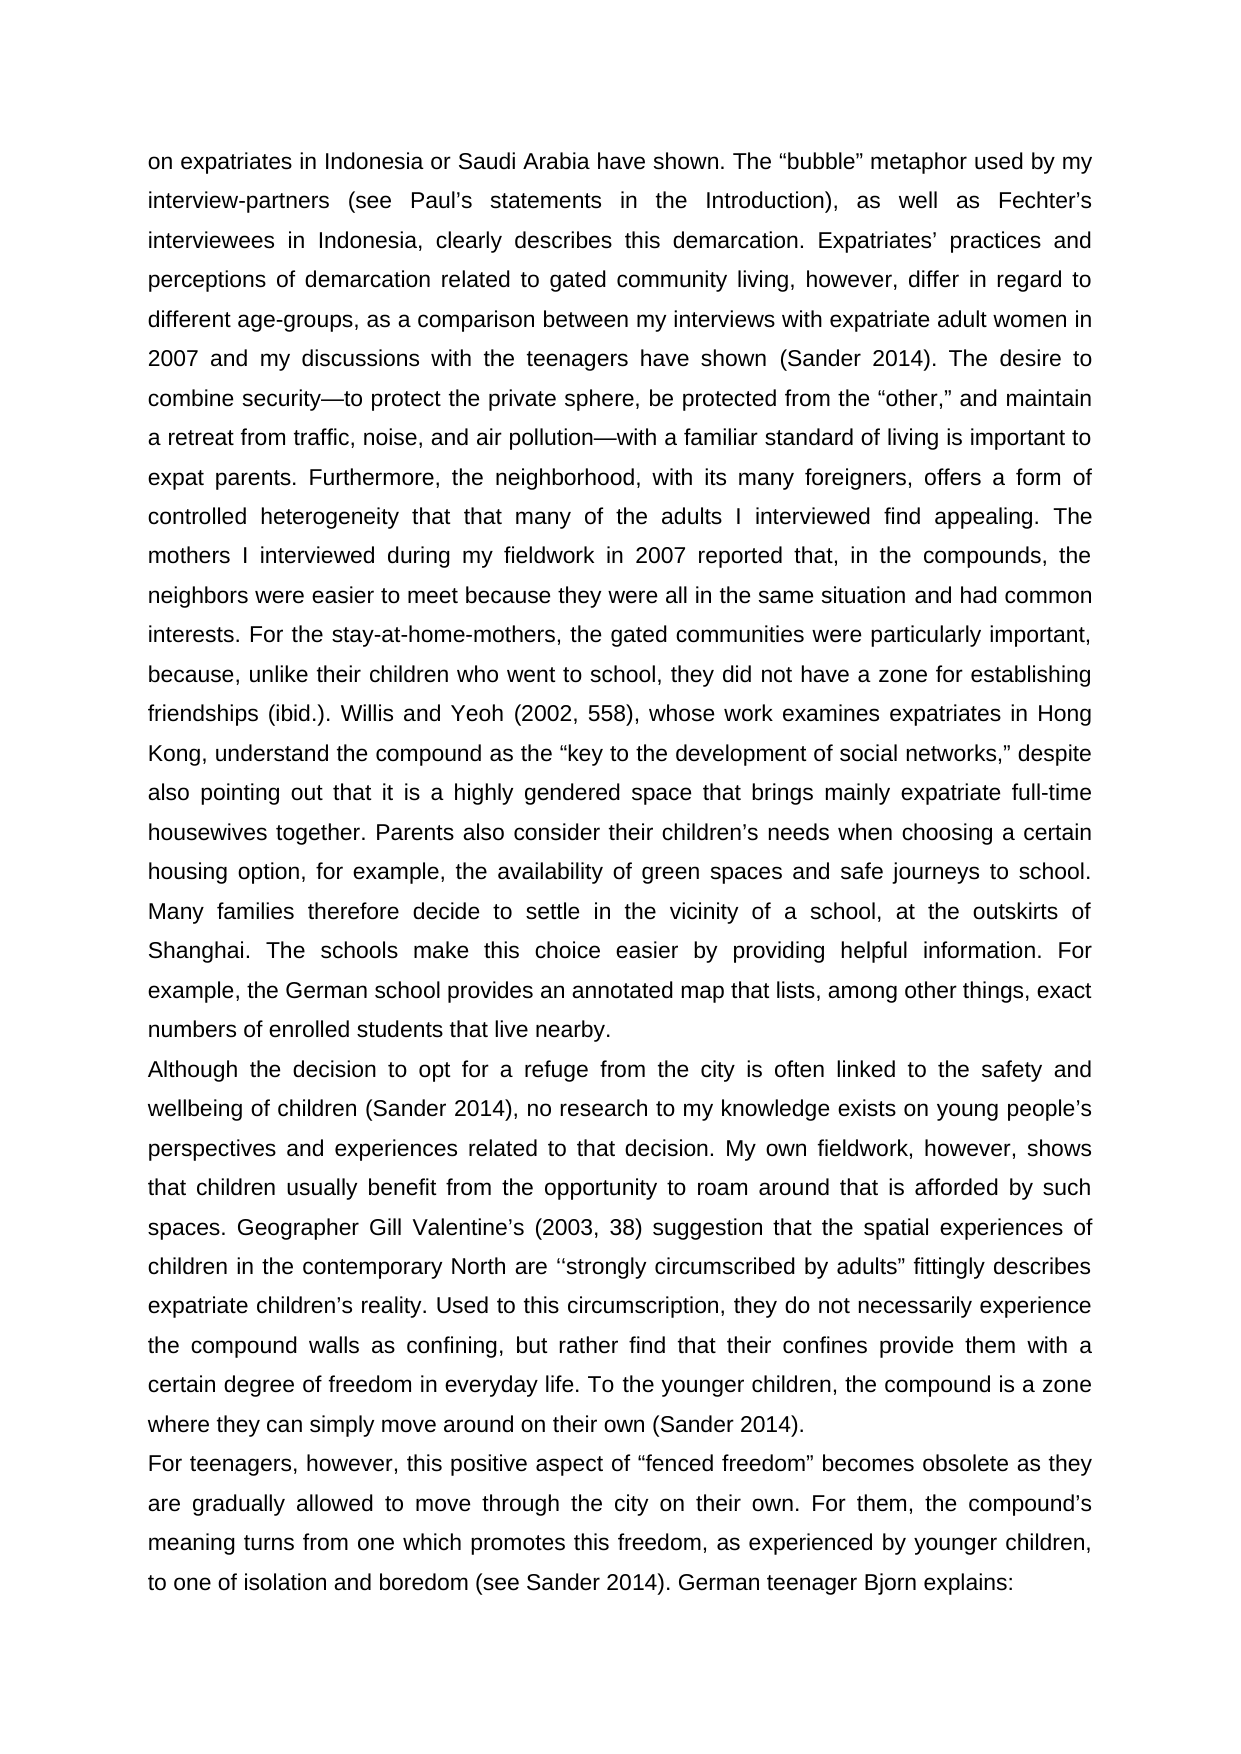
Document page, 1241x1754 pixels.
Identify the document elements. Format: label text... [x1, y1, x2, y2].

text For teenagers, however, this positive aspect of “fenced freedom” becomes obsolete as they are gradually allowed to move through the city on their own. For them, the compound’s meaning turns from one which promotes this freedom, as experienced by younger children, to one of isolation and boredom (see Sander 2014). German teenager Bjorn explains: [148, 1450, 1093, 1595]
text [148, 148, 1093, 1042]
text Although the decision to opt for a refuge from the city is often linked to the safety and wellbeing of children (Sander 2014), no research to my knowledge exists on young people’s perspectives and experiences related to that decision. My own fieldwork, however, shows that children usually benefit from the opportunity to roam around that is afforded by such spaces. Geographer Gill Valentine’s (2003, 38) suggestion that the spatial experiences of children in the contemporary North are ‘‘strongly circumscribed by adults” fittingly describes expatriate children’s reality. Used to this circumscription, they do not necessarily experience the compound walls as confining, but rather find that their confines provide them with a certain degree of freedom in everyday life. To the younger children, the compound is a zone where they can simply move around on their own (Sander 2014). [148, 1056, 1093, 1437]
